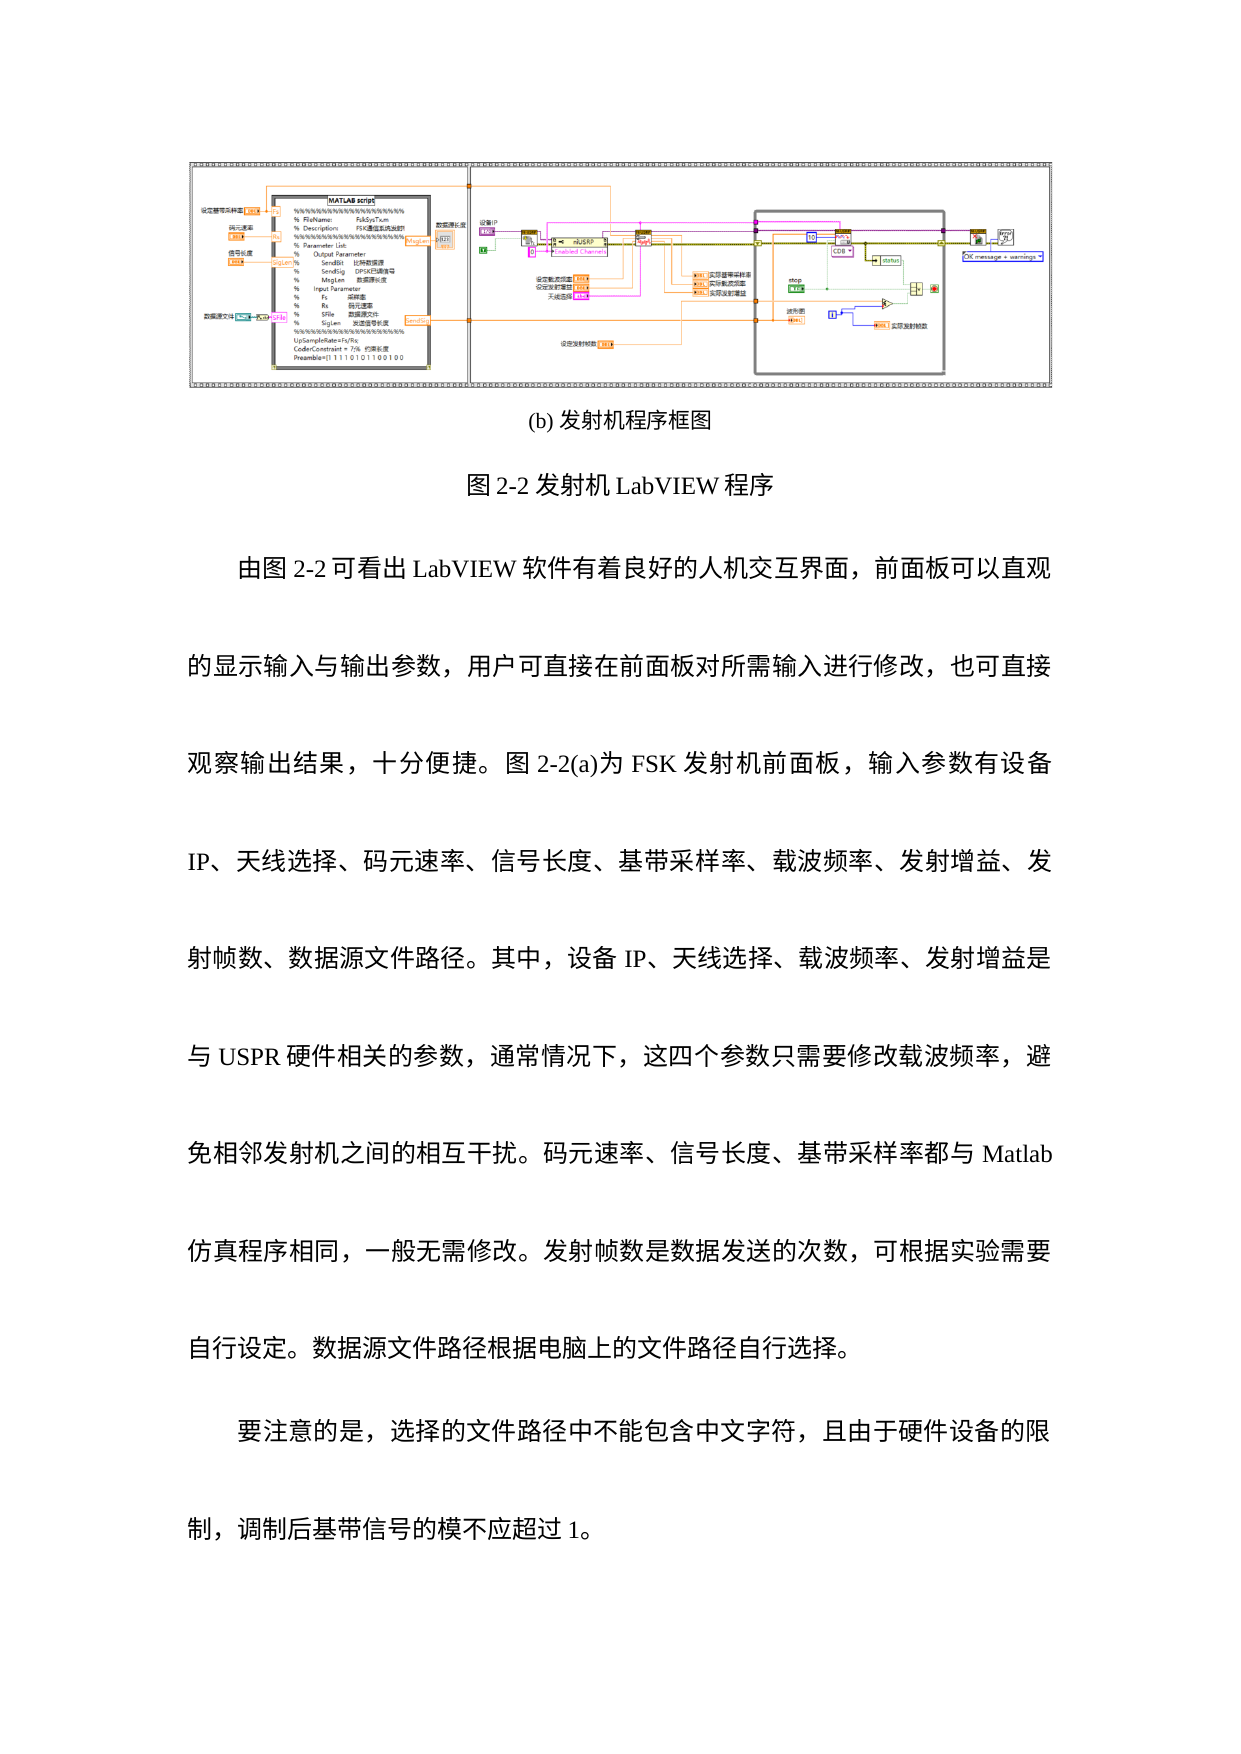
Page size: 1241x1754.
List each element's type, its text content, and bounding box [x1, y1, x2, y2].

text 要注意的是，选择的文件路径中不能包含中文字符，且由于硬件设备的限制，调制后基带信号的模不应超过1。 [187, 1397, 1053, 1560]
picture [188, 162, 1053, 389]
text (b) 发射机程序框图 [187, 403, 1053, 435]
text 由图2-2可看出LabVIEW软件有着良好的人机交互界面，前面板可以直观的显示输入与输出参数，用户可直接在前面板对所需输入进行修改，也可直接观察输出结果，十分便捷。图2-2(a)为FSK发射机前面板，输入参数有设备IP、天线选择、码元速率、信号长度、基带采样率、载波频率、发射增益、发射帧数、数据源文件路径。其中，设备IP、天线选择、载波频率、发射增益是与USPR硬件相关的参数，通常情况下，这四个参数只需要修改载波频率，避免相邻发射机之间的相互干扰。码元速率、信号长度、基带采样率都与Matlab仿真程序相同，一般无需修改。发射帧数是数据发送的次数，可根据实验需要自行设定。数据源文件路径根据电脑上的文件路径自行选择。 [187, 534, 1053, 1379]
text 图2-2 发射机LabVIEW程序 [187, 451, 1053, 516]
